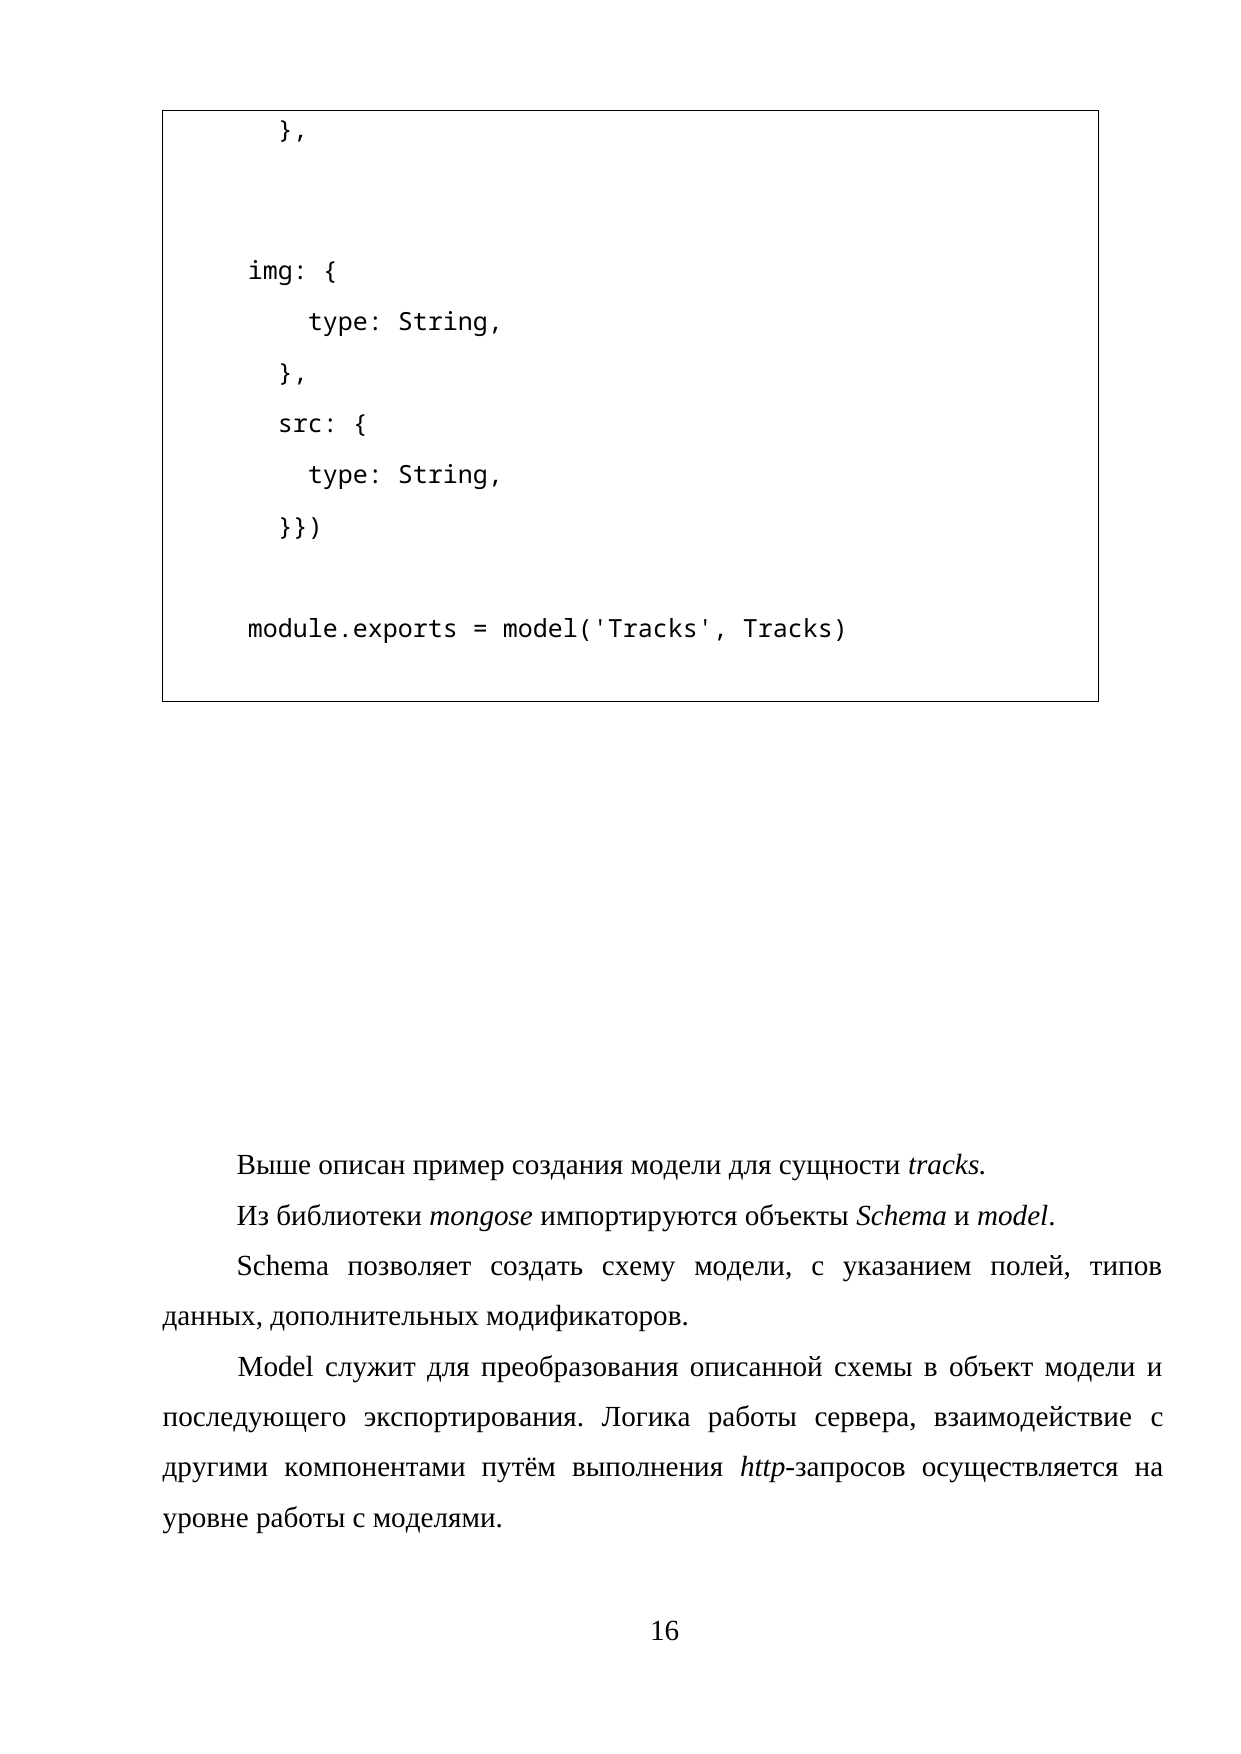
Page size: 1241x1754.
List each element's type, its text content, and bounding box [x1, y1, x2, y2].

text Model служит для преобразования описанной схемы в объект модели и последующего экспортирования. Логика работы сервера, взаимодействие c другими компонентами путём выполнения http-запросов осуществляется на уровне работы с моделями. [162, 1349, 1163, 1533]
text Выше описан пример создания модели для сущности tracks. [162, 1147, 1163, 1181]
text Schema позволяет создать схему модели, с указанием полей, типов данных, дополнительных модификаторов. [162, 1248, 1163, 1332]
text Из библиотеки mongose импортируются объекты Schema и model. [162, 1198, 1163, 1231]
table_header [163, 111, 1098, 701]
